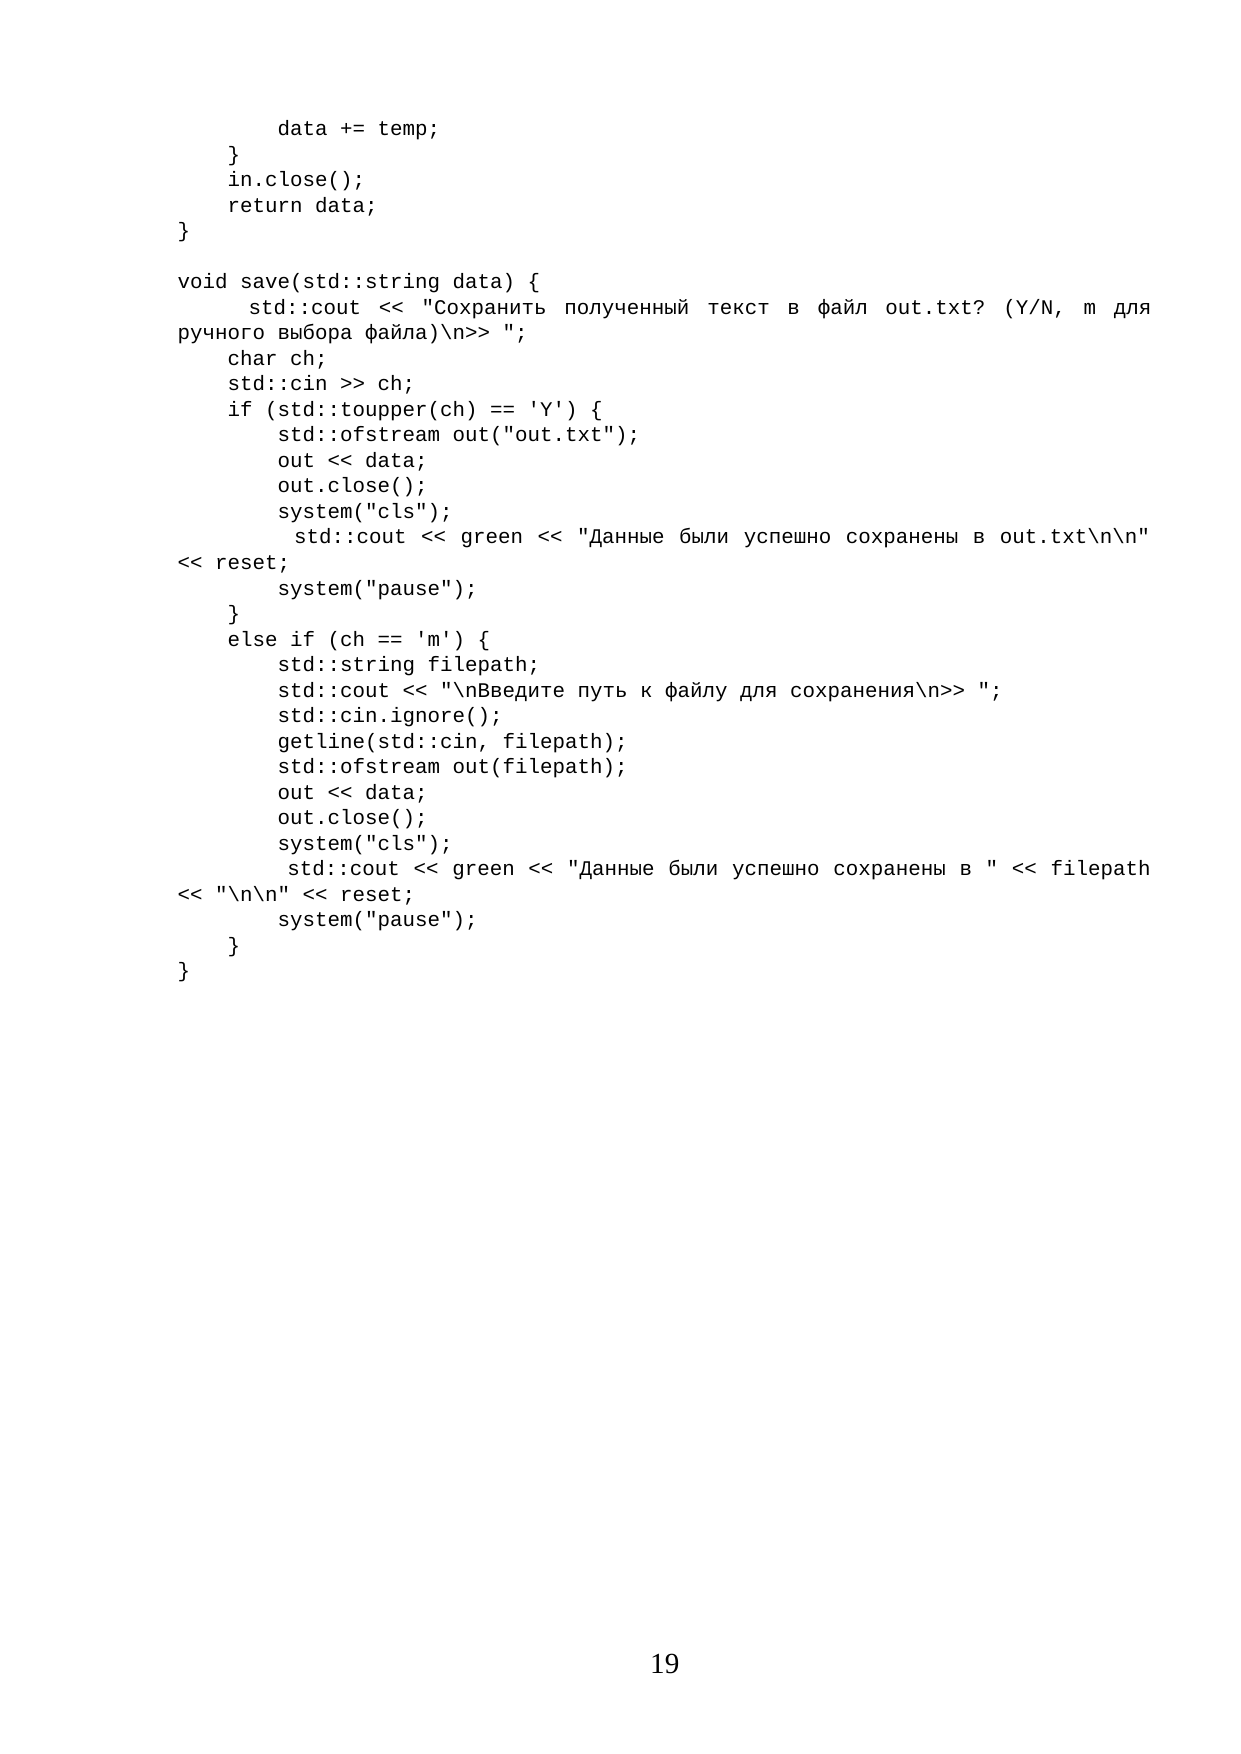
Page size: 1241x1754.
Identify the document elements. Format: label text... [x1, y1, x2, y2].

text std::cout << green << "Данные были успешно сохранены в " << filepath << "\n\n" << reset; [177, 858, 1152, 907]
text } [177, 935, 1152, 958]
text } [177, 220, 1152, 244]
text } [177, 603, 1152, 627]
text out << data; [177, 782, 1152, 805]
text data += temp; [177, 118, 1152, 142]
text std::cin >> ch; [177, 373, 1152, 397]
text system("pause"); [177, 577, 1152, 601]
text std::cout << "\nВведите путь к файлу для сохранения\n>> "; [177, 679, 1152, 703]
text getline(std::cin, filepath); [177, 731, 1152, 754]
text system("cls"); [177, 501, 1152, 524]
text system("cls"); [177, 833, 1152, 856]
text } [177, 960, 1152, 984]
text return data; [177, 195, 1152, 218]
text in.close(); [177, 169, 1152, 193]
text out.close(); [177, 475, 1152, 499]
text out << data; [177, 450, 1152, 473]
text std::cout << "Сохранить полученный текст в файл out.txt? (Y/N, m для ручного выбора файла)\n>> "; [177, 297, 1152, 346]
text if (std::toupper(ch) == 'Y') { [177, 399, 1152, 422]
text out.close(); [177, 807, 1152, 831]
text std::string filepath; [177, 654, 1152, 678]
text void save(std::string data) { [177, 271, 1152, 295]
text std::ofstream out("out.txt"); [177, 424, 1152, 448]
text std::cin.ignore(); [177, 705, 1152, 729]
text system("pause"); [177, 909, 1152, 933]
text char ch; [177, 348, 1152, 371]
text std::cout << green << "Данные были успешно сохранены в out.txt\n\n" << reset; [177, 526, 1152, 576]
text std::ofstream out(filepath); [177, 756, 1152, 780]
text else if (ch == 'm') { [177, 628, 1152, 652]
text } [177, 144, 1152, 167]
